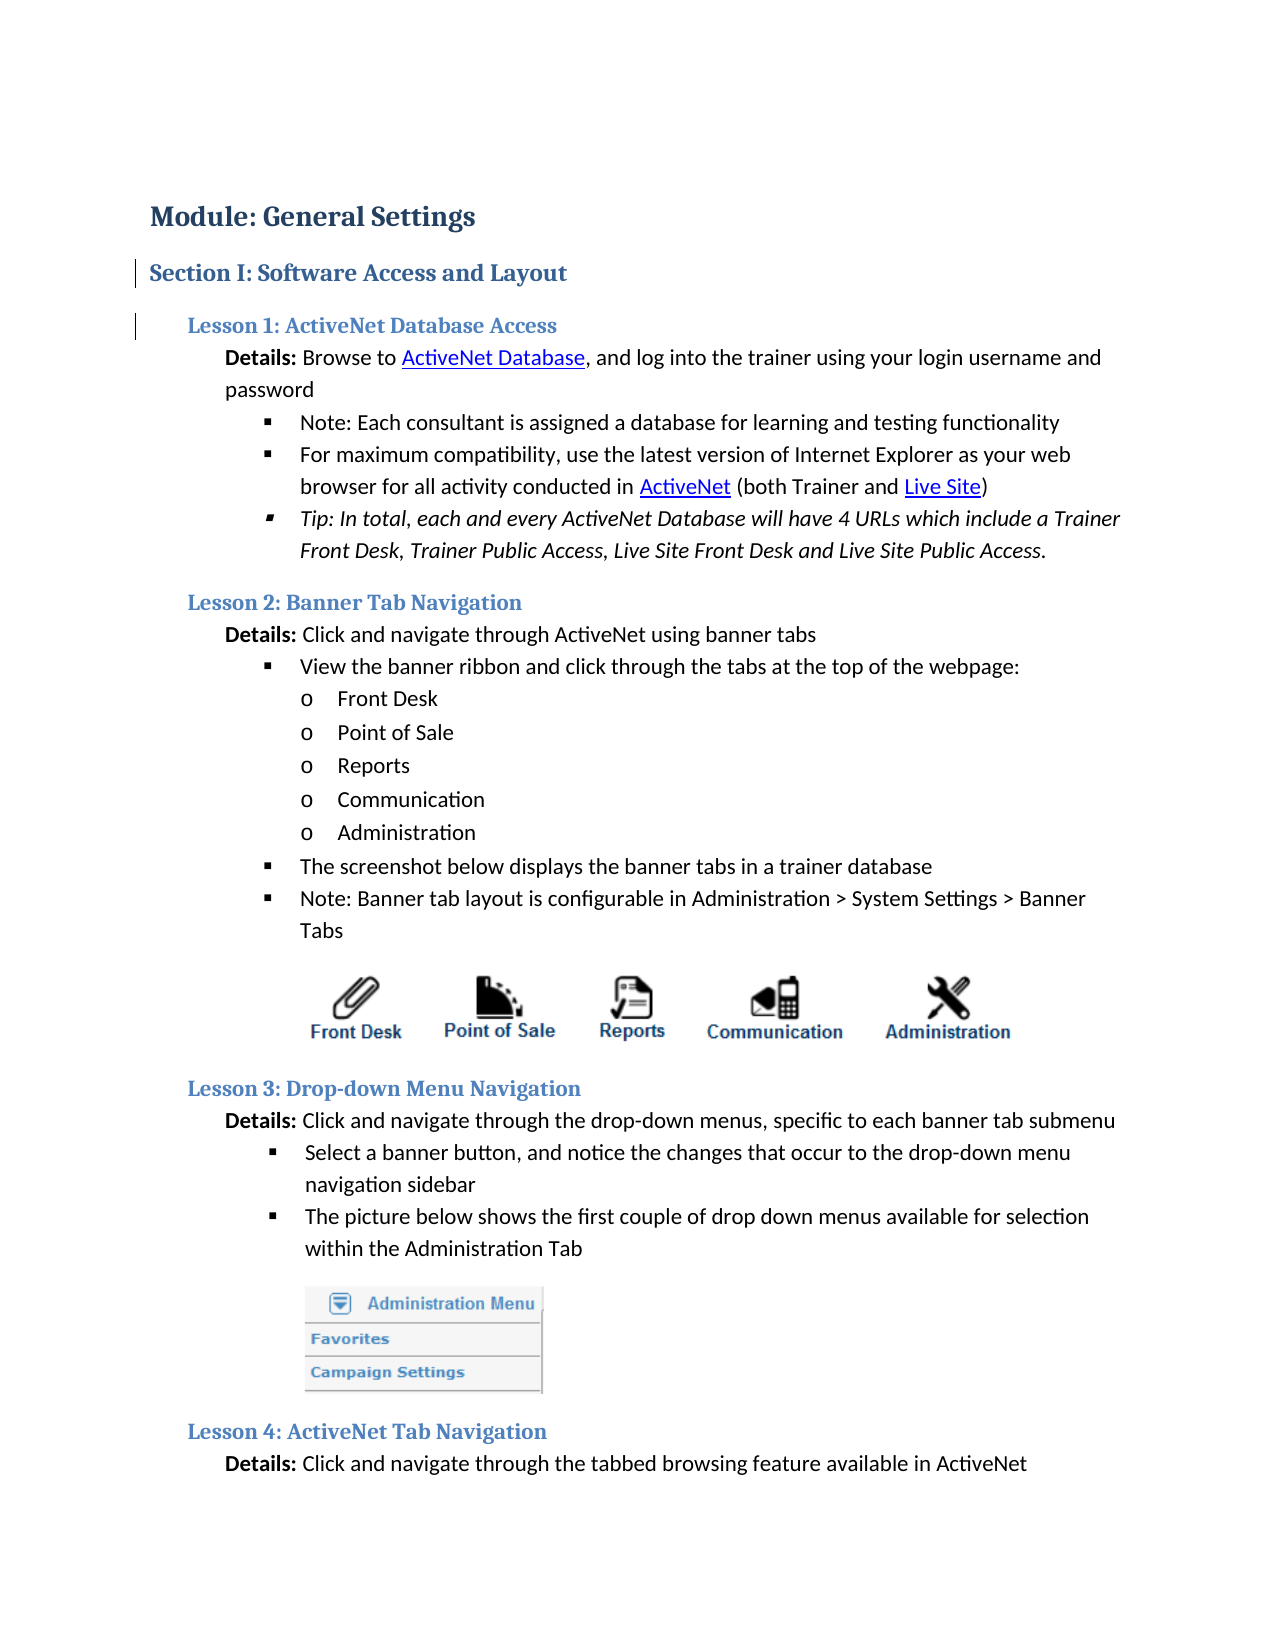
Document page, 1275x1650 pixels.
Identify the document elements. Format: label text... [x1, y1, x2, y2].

text Details: Click and navigate through ActiveNet using banner tabs [225, 620, 1125, 648]
list The picture below shows the first couple of drop down menus available for selection within the Administration Tab [267, 1202, 1125, 1262]
subtitle Lesson 2: Banner Tab Navigation [187, 589, 1125, 616]
list For maximum compatibility, use the latest version of Internet Explorer as your web browser for all activity conducted in ActiveNet (both Trainer and Live Site) [262, 440, 1125, 500]
subtitle Lesson 1: ActiveNet Database Access [187, 313, 1125, 339]
text Details: Browse to ActiveNet Database, and log into the trainer using your login username and password [225, 343, 1125, 404]
list Point of Sale [300, 718, 1125, 747]
list Front Desk [300, 684, 1125, 713]
list Note: Banner tab layout is configurable in Administration > System Settings > Banner Tabs [262, 884, 1125, 944]
list Reports [300, 751, 1125, 780]
list View the banner ribbon and click through the tabs at the top of the webpage: [262, 652, 1125, 680]
list Tip: In total, each and every ActiveNet Database will have 4 URLs which include a Trainer Front Desk, Trainer Public Access, Live Site Front Desk and Live Site Public Access. [262, 504, 1125, 564]
text Details: Click and navigate through the drop-down menus, specific to each banner tab submenu [225, 1106, 1125, 1134]
list Administration [300, 818, 1125, 847]
list Select a banner button, and notice the changes that occur to the drop-down menu navigation sidebar [267, 1138, 1125, 1198]
subtitle Lesson 4: ActiveNet Tab Navigation [187, 1419, 1125, 1445]
subtitle Module: General Settings [150, 200, 1125, 233]
picture [304, 1284, 544, 1394]
subtitle Lesson 3: Drop-down Menu Navigation [187, 1076, 1125, 1102]
subtitle Section I: Software Access and Layout [150, 259, 1125, 288]
picture [305, 966, 1018, 1051]
text Details: Click and navigate through the tabbed browsing feature available in ActiveNet [225, 1449, 1125, 1477]
list Note: Each consultant is assigned a database for learning and testing functionality [262, 408, 1125, 436]
list The screenshot below displays the banner tabs in a trainer database [262, 852, 1125, 880]
list Communication [300, 785, 1125, 814]
